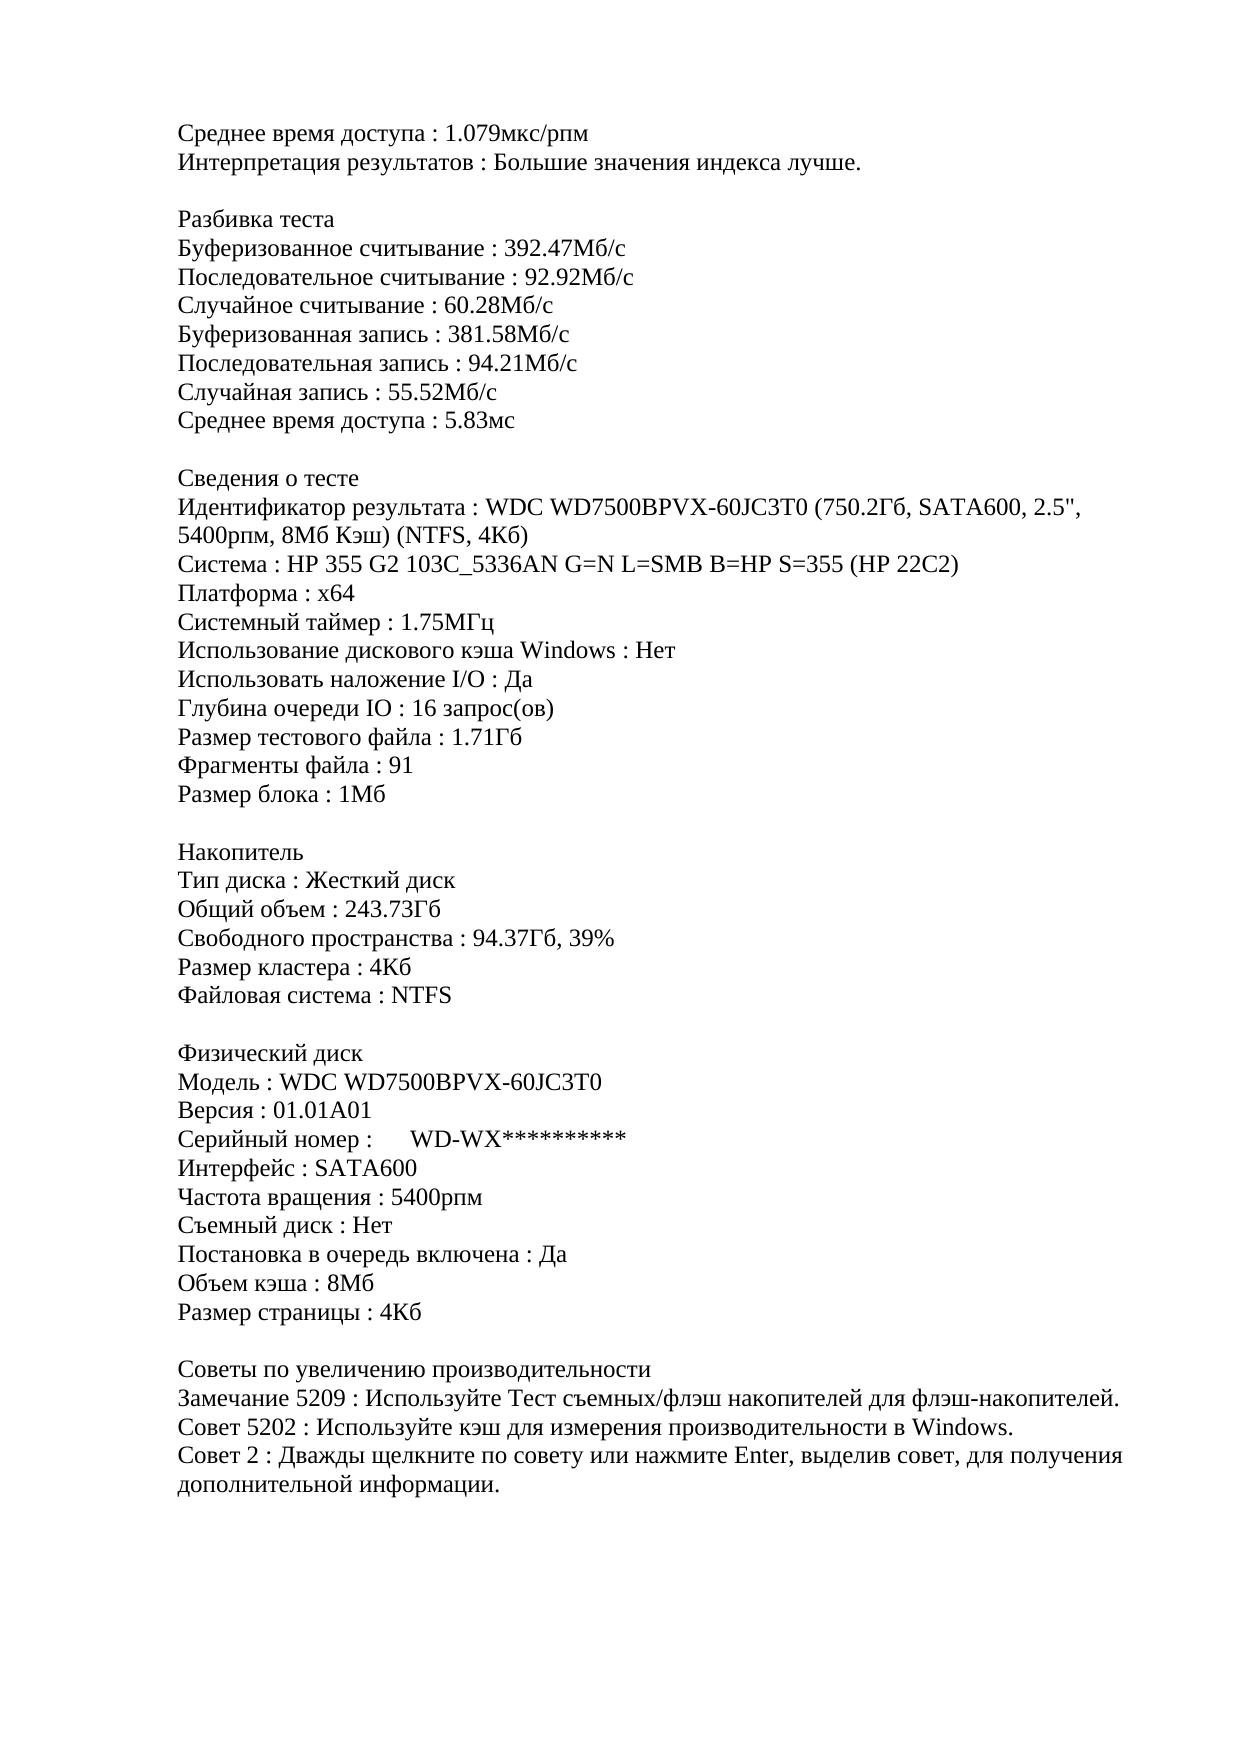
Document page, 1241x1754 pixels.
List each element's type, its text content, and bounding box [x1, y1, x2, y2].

text Платформа : x64 [177, 578, 1152, 607]
text Тип диска : Жесткий диск [177, 866, 1152, 894]
text Размер тестового файла : 1.71Гб [177, 722, 1152, 751]
text Системный таймер : 1.75МГц [177, 607, 1152, 636]
text Размер кластера : 4Кб [177, 952, 1152, 981]
text Объем кэша : 8Мб [177, 1268, 1152, 1297]
text Случайная запись : 55.52Мб/с [177, 377, 1152, 406]
text Накопитель [177, 837, 1152, 866]
text Использование дискового кэша Windows : Нет [177, 636, 1152, 664]
text Постановка в очередь включена : Да [177, 1239, 1152, 1268]
text Глубина очереди IO : 16 запрос(ов) [177, 693, 1152, 722]
text Версия : 01.01A01 [177, 1096, 1152, 1124]
text Система : HP 355 G2 103C_5336AN G=N L=SMB B=HP S=355 (HP 22C2) [177, 549, 1152, 578]
text Буферизованное считывание : 392.47Мб/с [177, 233, 1152, 262]
text Среднее время доступа : 1.079мкс/рпм [177, 118, 1152, 147]
text Файловая система : NTFS [177, 981, 1152, 1009]
text Случайное считывание : 60.28Мб/с [177, 291, 1152, 319]
text Физический диск [177, 1038, 1152, 1067]
text Съемный диск : Нет [177, 1211, 1152, 1239]
text Частота вращения : 5400рпм [177, 1182, 1152, 1211]
text Размер страницы : 4Кб [177, 1297, 1152, 1326]
text Последовательное считывание : 92.92Мб/с [177, 262, 1152, 291]
text Модель : WDC WD7500BPVX-60JC3T0 [177, 1067, 1152, 1096]
text Среднее время доступа : 5.83мс [177, 406, 1152, 434]
text Советы по увеличению производительности [177, 1354, 1152, 1383]
text Совет 5202 : Используйте кэш для измерения производительности в Windows. [177, 1412, 1152, 1441]
text Последовательная запись : 94.21Мб/с [177, 348, 1152, 377]
text Замечание 5209 : Используйте Тест съемных/флэш накопителей для флэш-накопителей. [177, 1383, 1152, 1412]
text Серийный номер : WD-WX********** [177, 1124, 1152, 1153]
text Общий объем : 243.73Гб [177, 894, 1152, 923]
text Свободного пространства : 94.37Гб, 39% [177, 923, 1152, 952]
text Интерфейс : SATA600 [177, 1153, 1152, 1182]
text Использовать наложение I/O : Да [177, 664, 1152, 693]
text Совет 2 : Дважды щелкните по совету или нажмите Enter, выделив совет, для получения дополнительной информации. [177, 1441, 1152, 1498]
text Разбивка теста [177, 204, 1152, 233]
text Фрагменты файла : 91 [177, 751, 1152, 779]
text Размер блока : 1Мб [177, 779, 1152, 808]
text Интерпретация результатов : Большие значения индекса лучше. [177, 147, 1152, 176]
text Буферизованная запись : 381.58Мб/с [177, 319, 1152, 348]
text Идентификатор результата : WDC WD7500BPVX-60JC3T0 (750.2Гб, SATA600, 2.5", 5400рпм, 8Мб Кэш) (NTFS, 4Кб) [177, 492, 1152, 549]
text Сведения о тесте [177, 463, 1152, 492]
